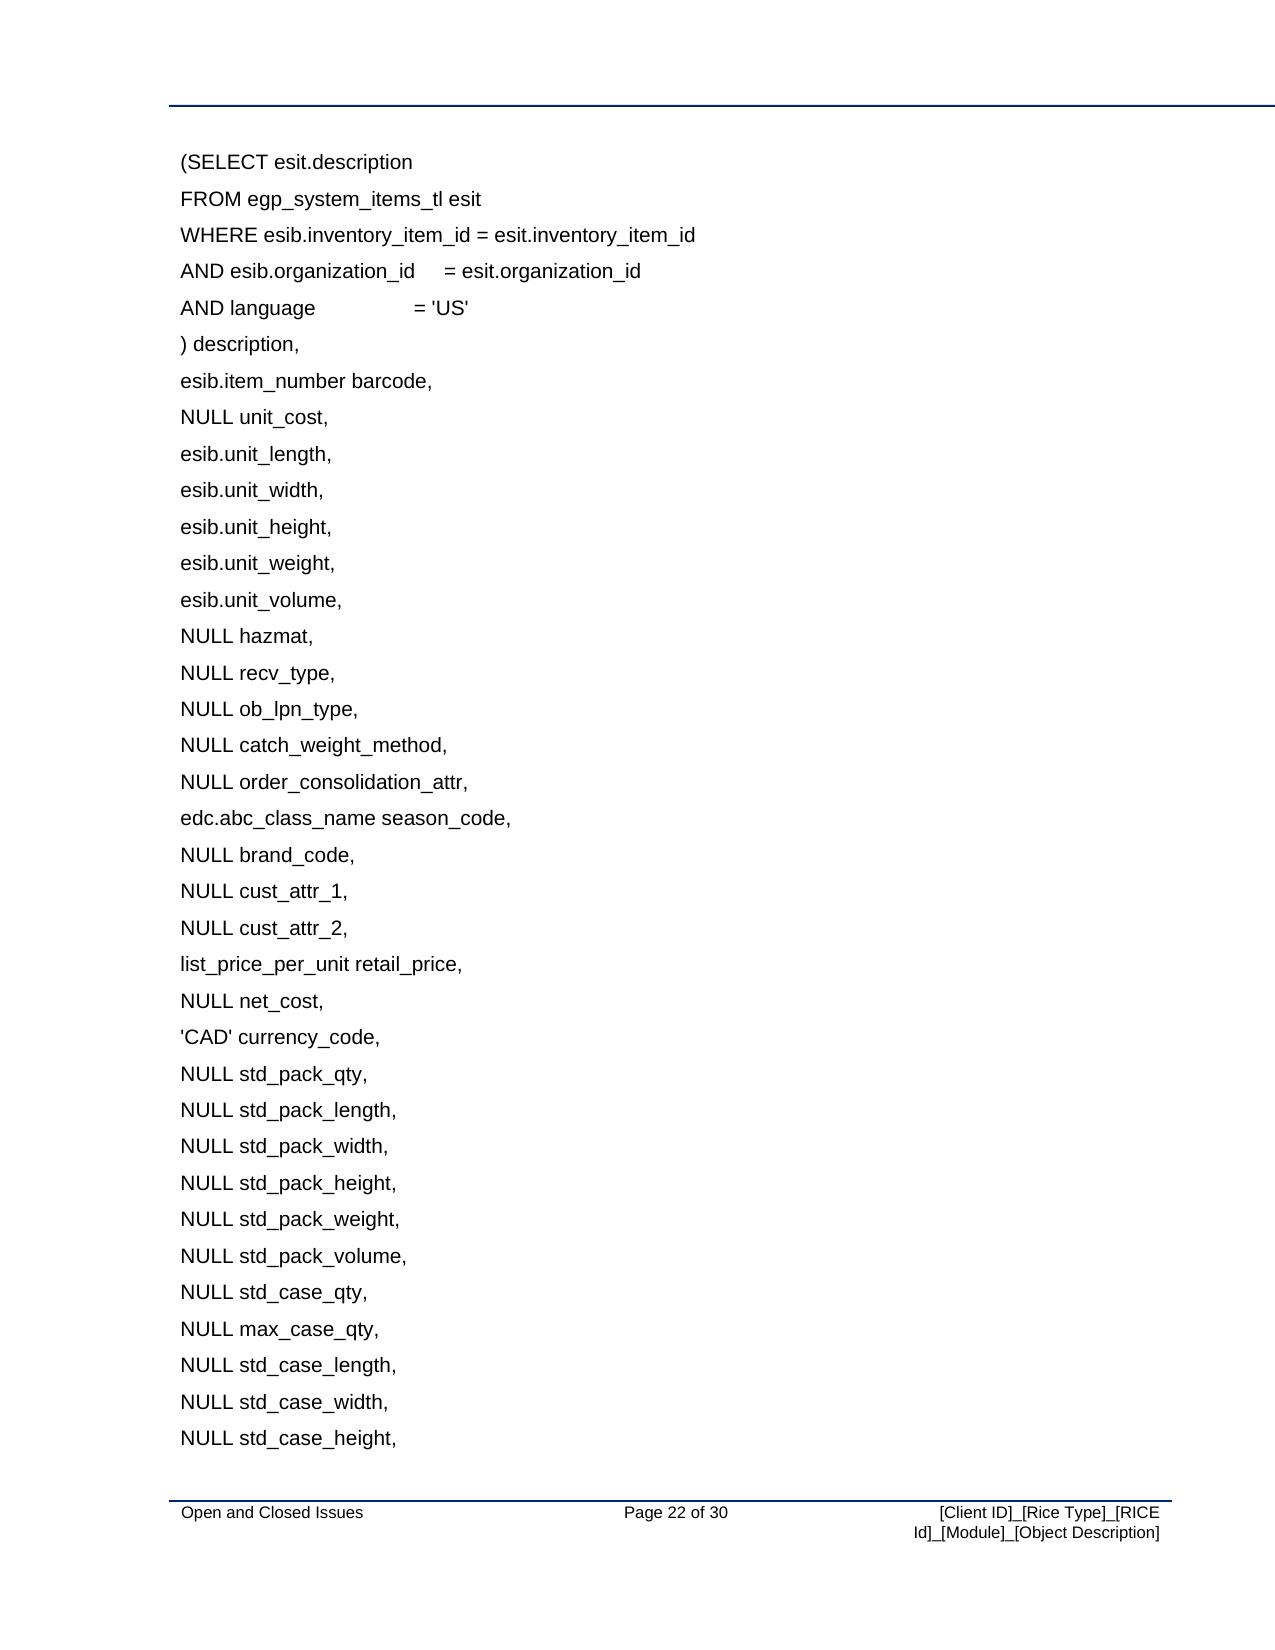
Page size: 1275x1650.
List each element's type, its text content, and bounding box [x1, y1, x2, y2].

text esib.unit_length, [169, 442, 1125, 466]
text NULL unit_cost, [169, 405, 1125, 429]
text 'CAD' currency_code, [169, 1025, 1125, 1049]
text NULL std_pack_qty, [169, 1061, 1125, 1085]
text FROM egp_system_items_tl esit [169, 186, 1125, 210]
text NULL catch_weight_method, [169, 733, 1125, 757]
text NULL cust_attr_1, [169, 879, 1125, 903]
text NULL ob_lpn_type, [169, 697, 1125, 721]
text NULL max_case_qty, [169, 1317, 1125, 1341]
text esib.item_number barcode, [169, 369, 1125, 393]
text NULL std_case_width, [169, 1389, 1125, 1413]
text NULL std_case_qty, [169, 1280, 1125, 1304]
text NULL net_cost, [169, 988, 1125, 1012]
text NULL hazmat, [169, 624, 1125, 648]
text WHERE esib.inventory_item_id = esit.inventory_item_id [169, 223, 1125, 247]
text list_price_per_unit retail_price, [169, 952, 1125, 976]
text esib.unit_weight, [169, 551, 1125, 575]
text esib.unit_volume, [169, 587, 1125, 611]
text NULL order_consolidation_attr, [169, 770, 1125, 794]
text (SELECT esit.description [169, 150, 1125, 174]
text NULL std_pack_width, [169, 1134, 1125, 1158]
text NULL std_case_length, [169, 1353, 1125, 1377]
text ) description, [169, 332, 1125, 356]
text edc.abc_class_name season_code, [169, 806, 1125, 830]
text NULL cust_attr_2, [169, 916, 1125, 939]
text NULL brand_code, [169, 843, 1125, 867]
text NULL recv_type, [169, 660, 1125, 684]
text NULL std_pack_length, [169, 1098, 1125, 1122]
text NULL std_case_height, [169, 1426, 1125, 1450]
text esib.unit_width, [169, 478, 1125, 502]
text NULL std_pack_volume, [169, 1244, 1125, 1268]
text NULL std_pack_weight, [169, 1207, 1125, 1231]
text NULL std_pack_height, [169, 1171, 1125, 1195]
text esib.unit_height, [169, 514, 1125, 538]
text AND language = 'US' [169, 296, 1125, 320]
text AND esib.organization_id = esit.organization_id [169, 259, 1125, 283]
